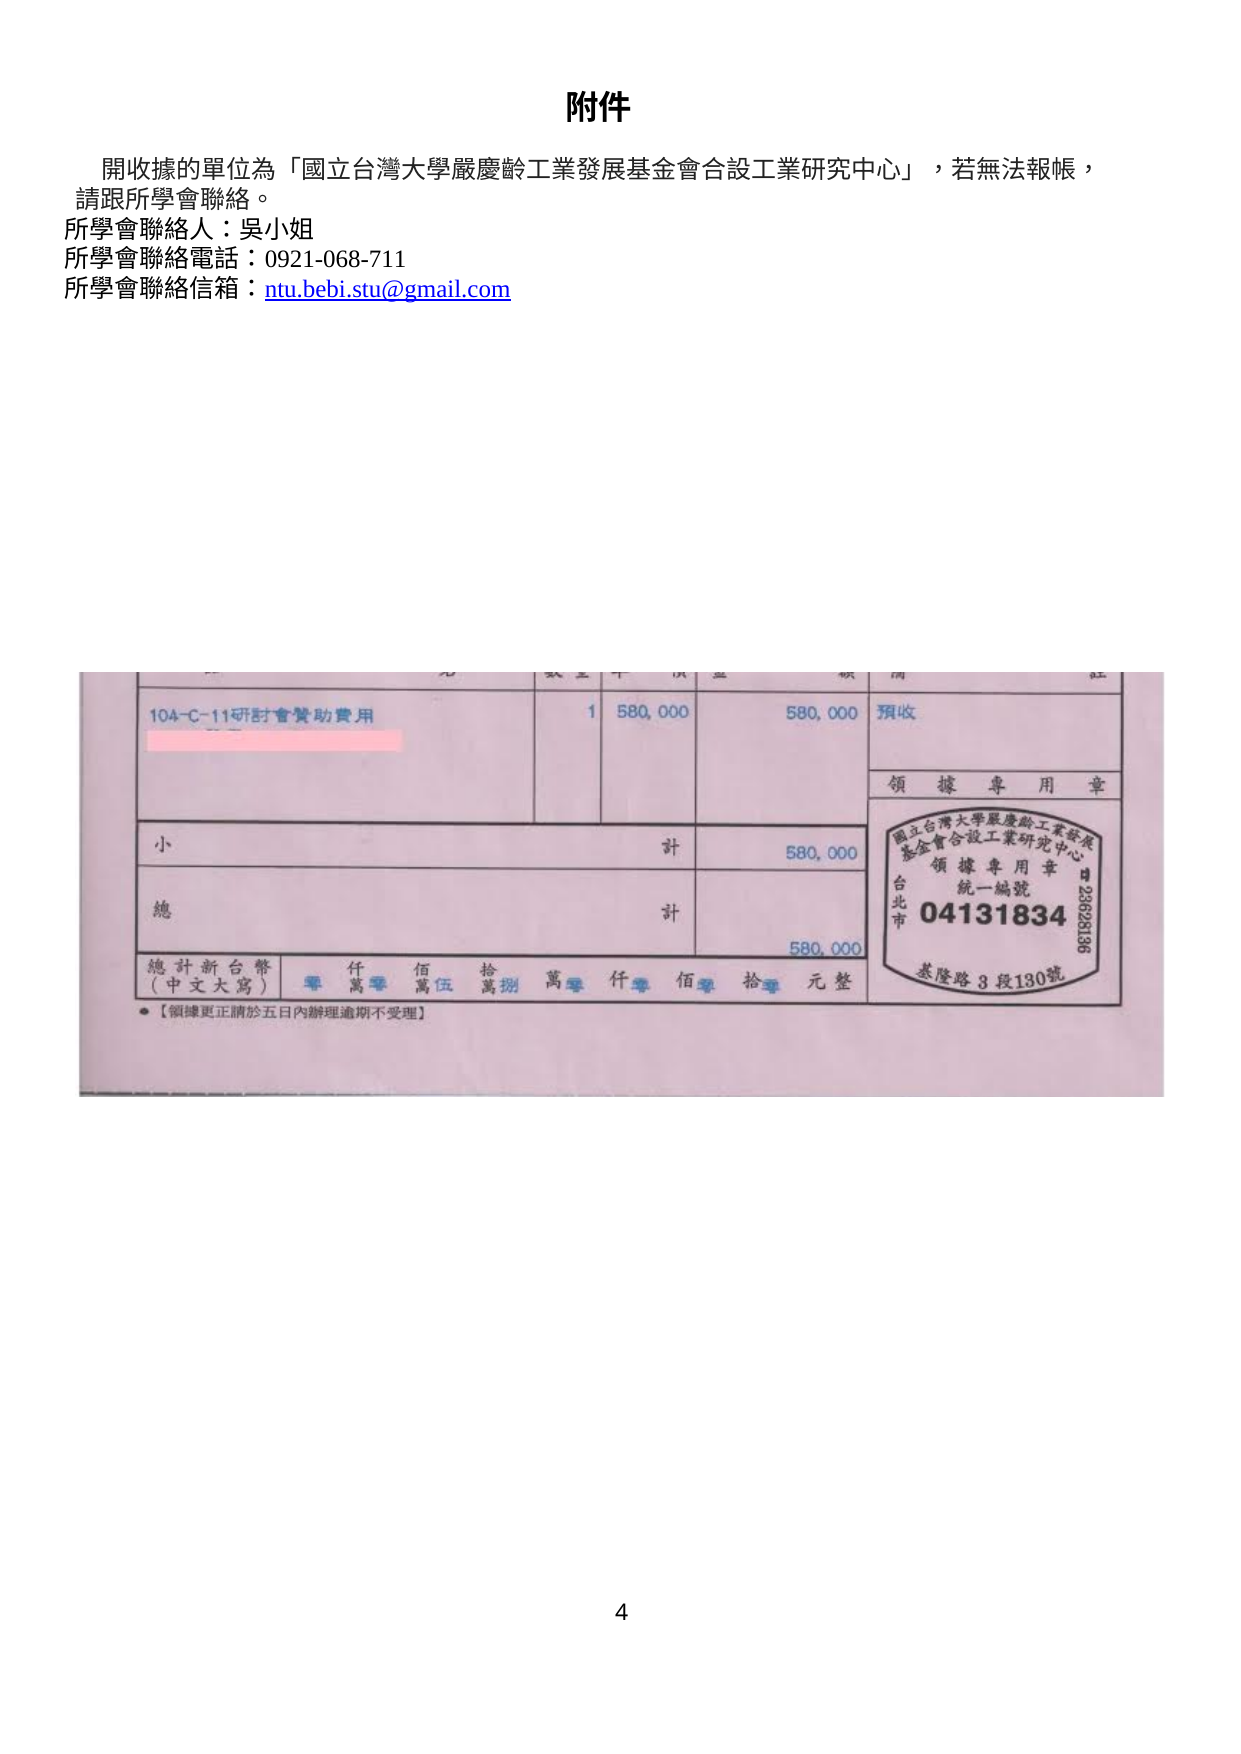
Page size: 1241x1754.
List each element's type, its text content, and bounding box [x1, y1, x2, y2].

text 所學會聯絡電話：0921-068-711 [64, 244, 1184, 274]
text 附件 [75, 96, 1121, 125]
text 所學會聯絡信箱：ntu.bebi.stu@gmail.com [64, 274, 1184, 304]
picture [75, 673, 1166, 1097]
text 所學會聯絡人：吳小姐 [64, 214, 1184, 244]
text 開收據的單位為「國立台灣大學嚴慶齡工業發展基金會合設工業研究中心」，若無法報帳，請跟所學會聯絡。 [275, 155, 1121, 214]
